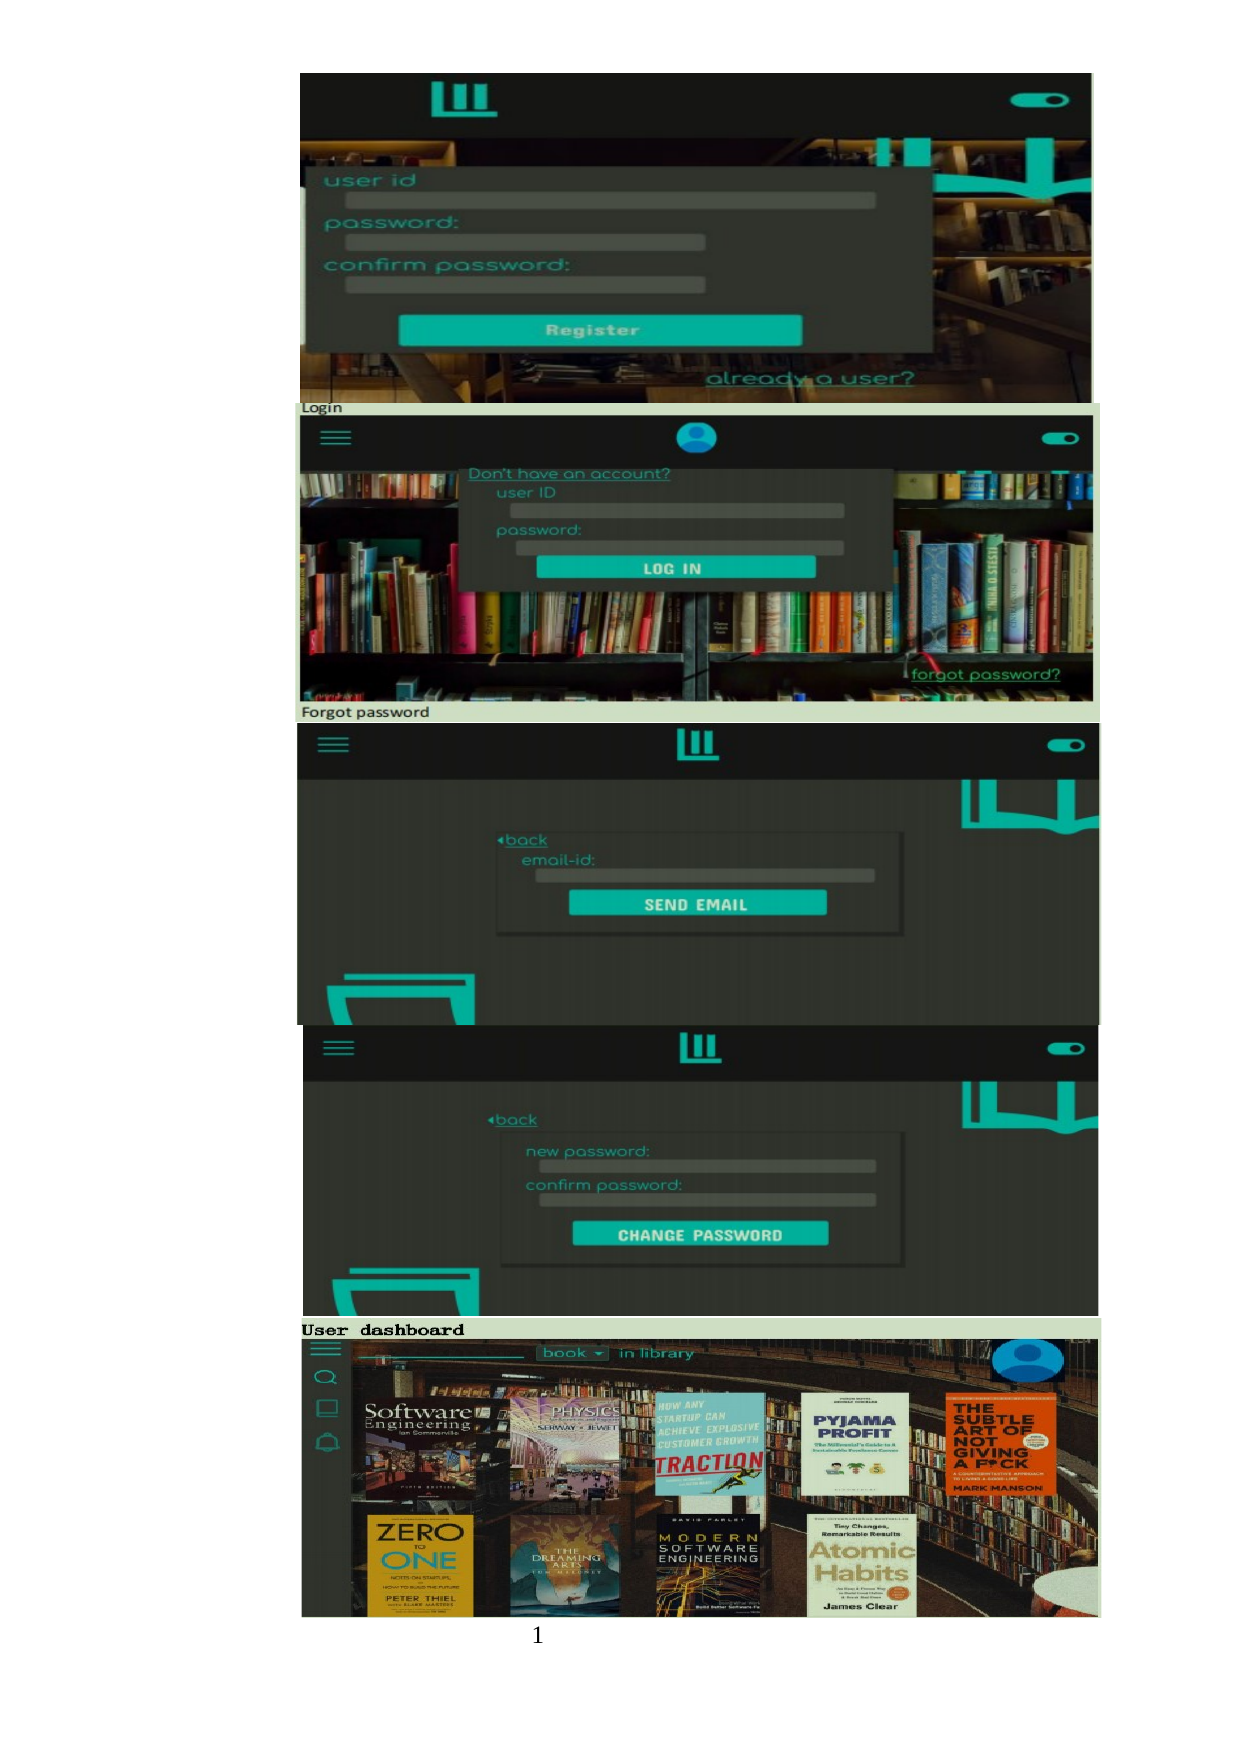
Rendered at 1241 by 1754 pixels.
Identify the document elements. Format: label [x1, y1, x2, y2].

picture [296, 723, 1102, 1316]
picture [301, 1318, 1102, 1618]
picture [295, 73, 1100, 722]
